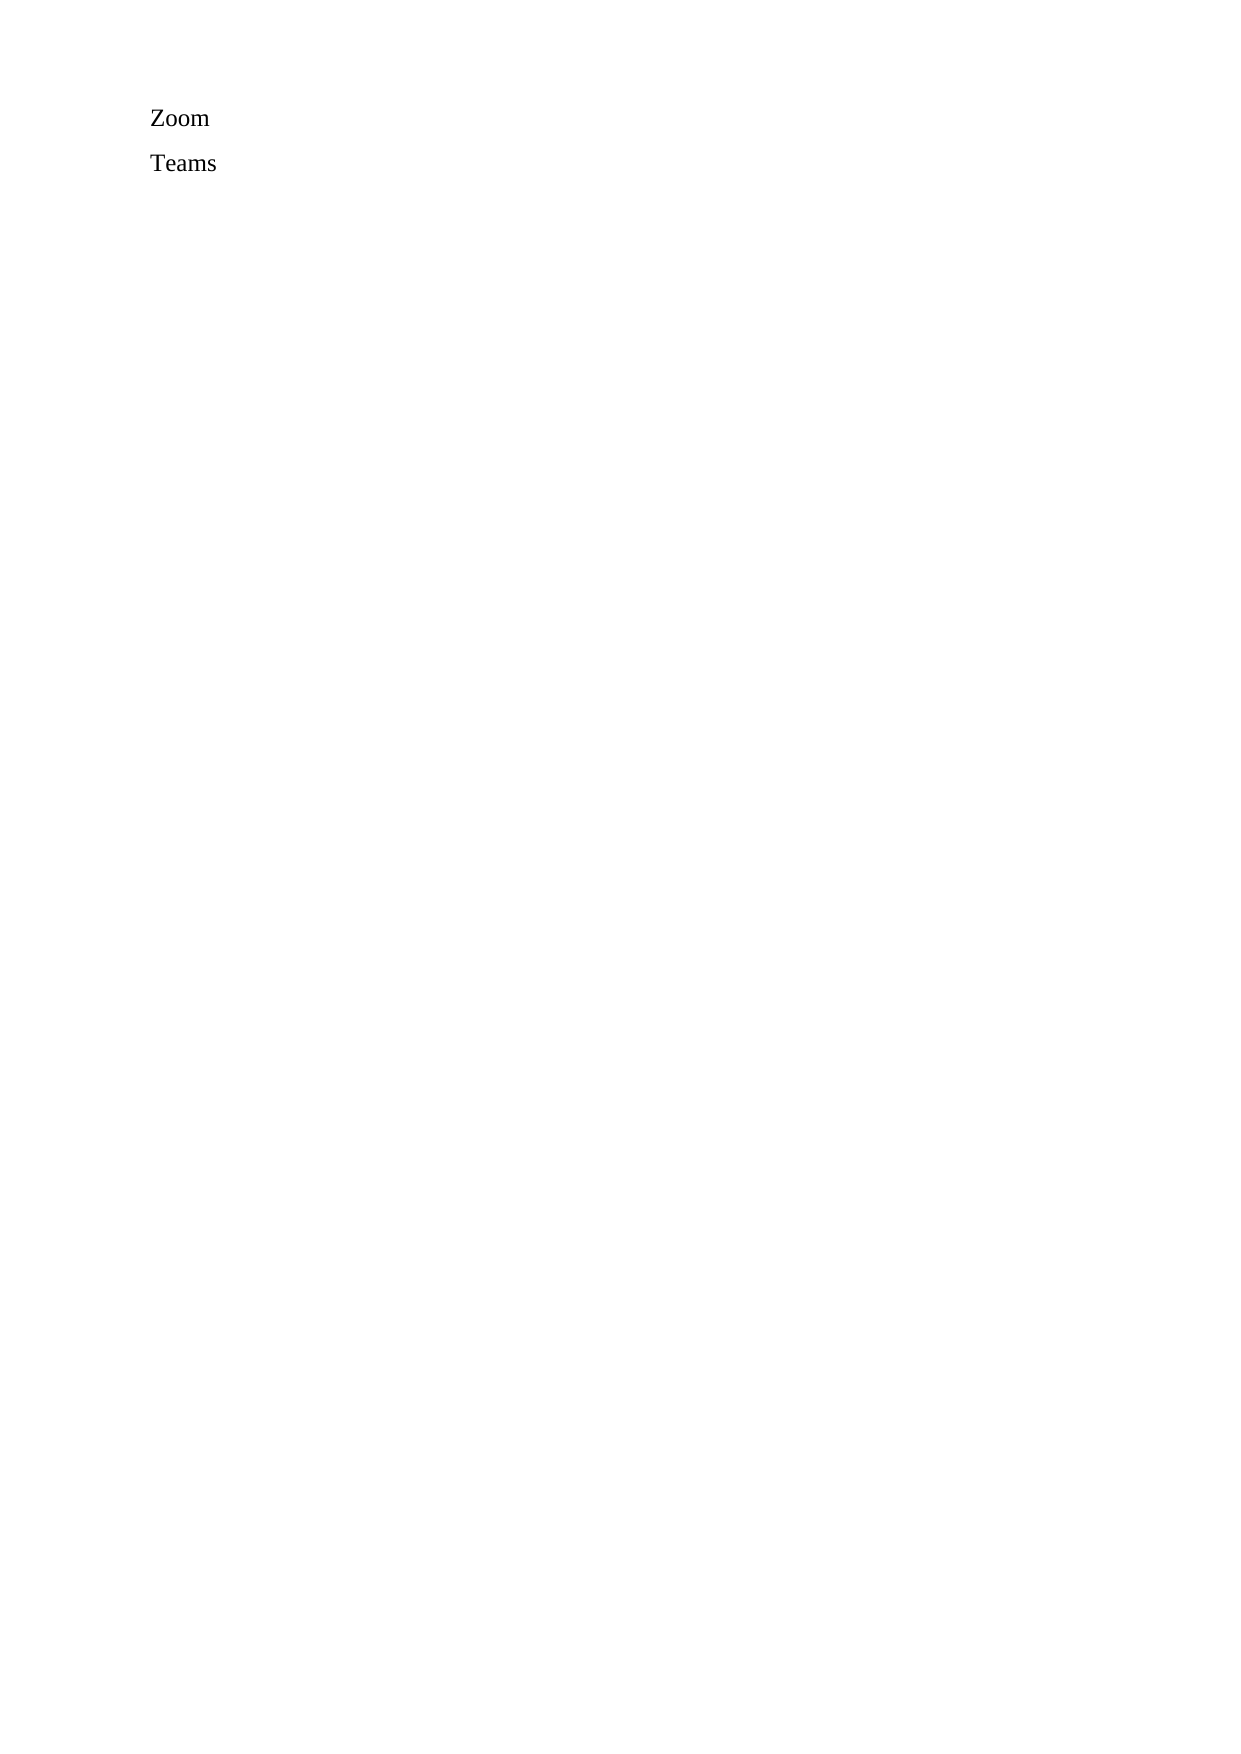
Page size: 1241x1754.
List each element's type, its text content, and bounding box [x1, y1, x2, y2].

text Teams [150, 148, 1107, 177]
text Zoom [150, 103, 1107, 132]
